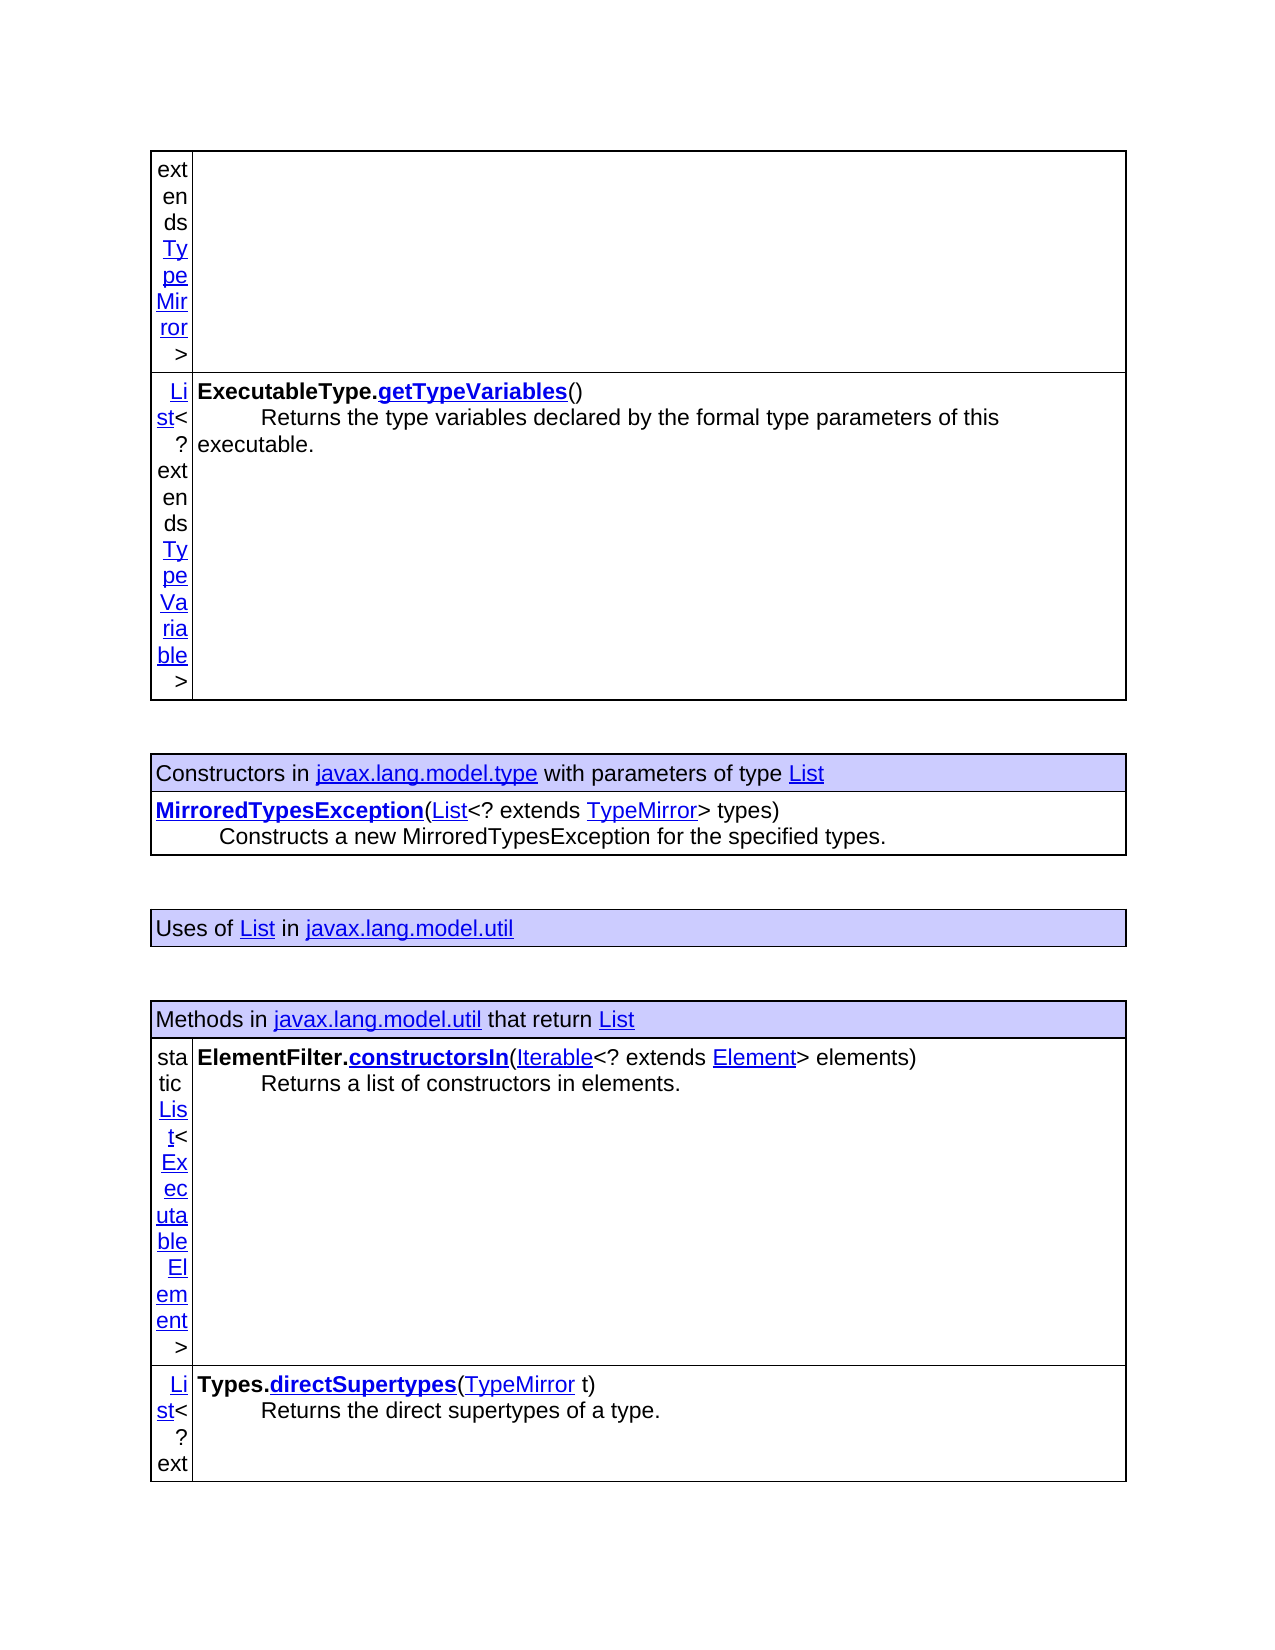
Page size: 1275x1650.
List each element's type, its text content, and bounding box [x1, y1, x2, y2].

table_cell ElementFilter.constructorsIn(Iterable<? extends Element> elements) Returns a list of constructors in elements. [193, 1039, 1125, 1364]
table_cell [152, 152, 192, 372]
table_cell List<? extends TypeVariable> [152, 373, 192, 699]
table_cell ExecutableType.getTypeVariables() Returns the type variables declared by the formal type parameters of this executable. [193, 373, 1125, 699]
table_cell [152, 1366, 192, 1481]
table_cell MirroredTypesException(List<? extends TypeMirror> types) Constructs a new MirroredTypesException for the specified types. [152, 792, 1125, 854]
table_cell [193, 1366, 1125, 1481]
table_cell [193, 152, 1125, 372]
table_header Uses of List in javax.lang.model.util [152, 910, 1125, 946]
table_cell static List<ExecutableElement> [152, 1039, 192, 1364]
table_header Constructors in javax.lang.model.type with parameters of type List [152, 755, 1125, 791]
table_header Methods in javax.lang.model.util that return List [152, 1002, 1125, 1037]
